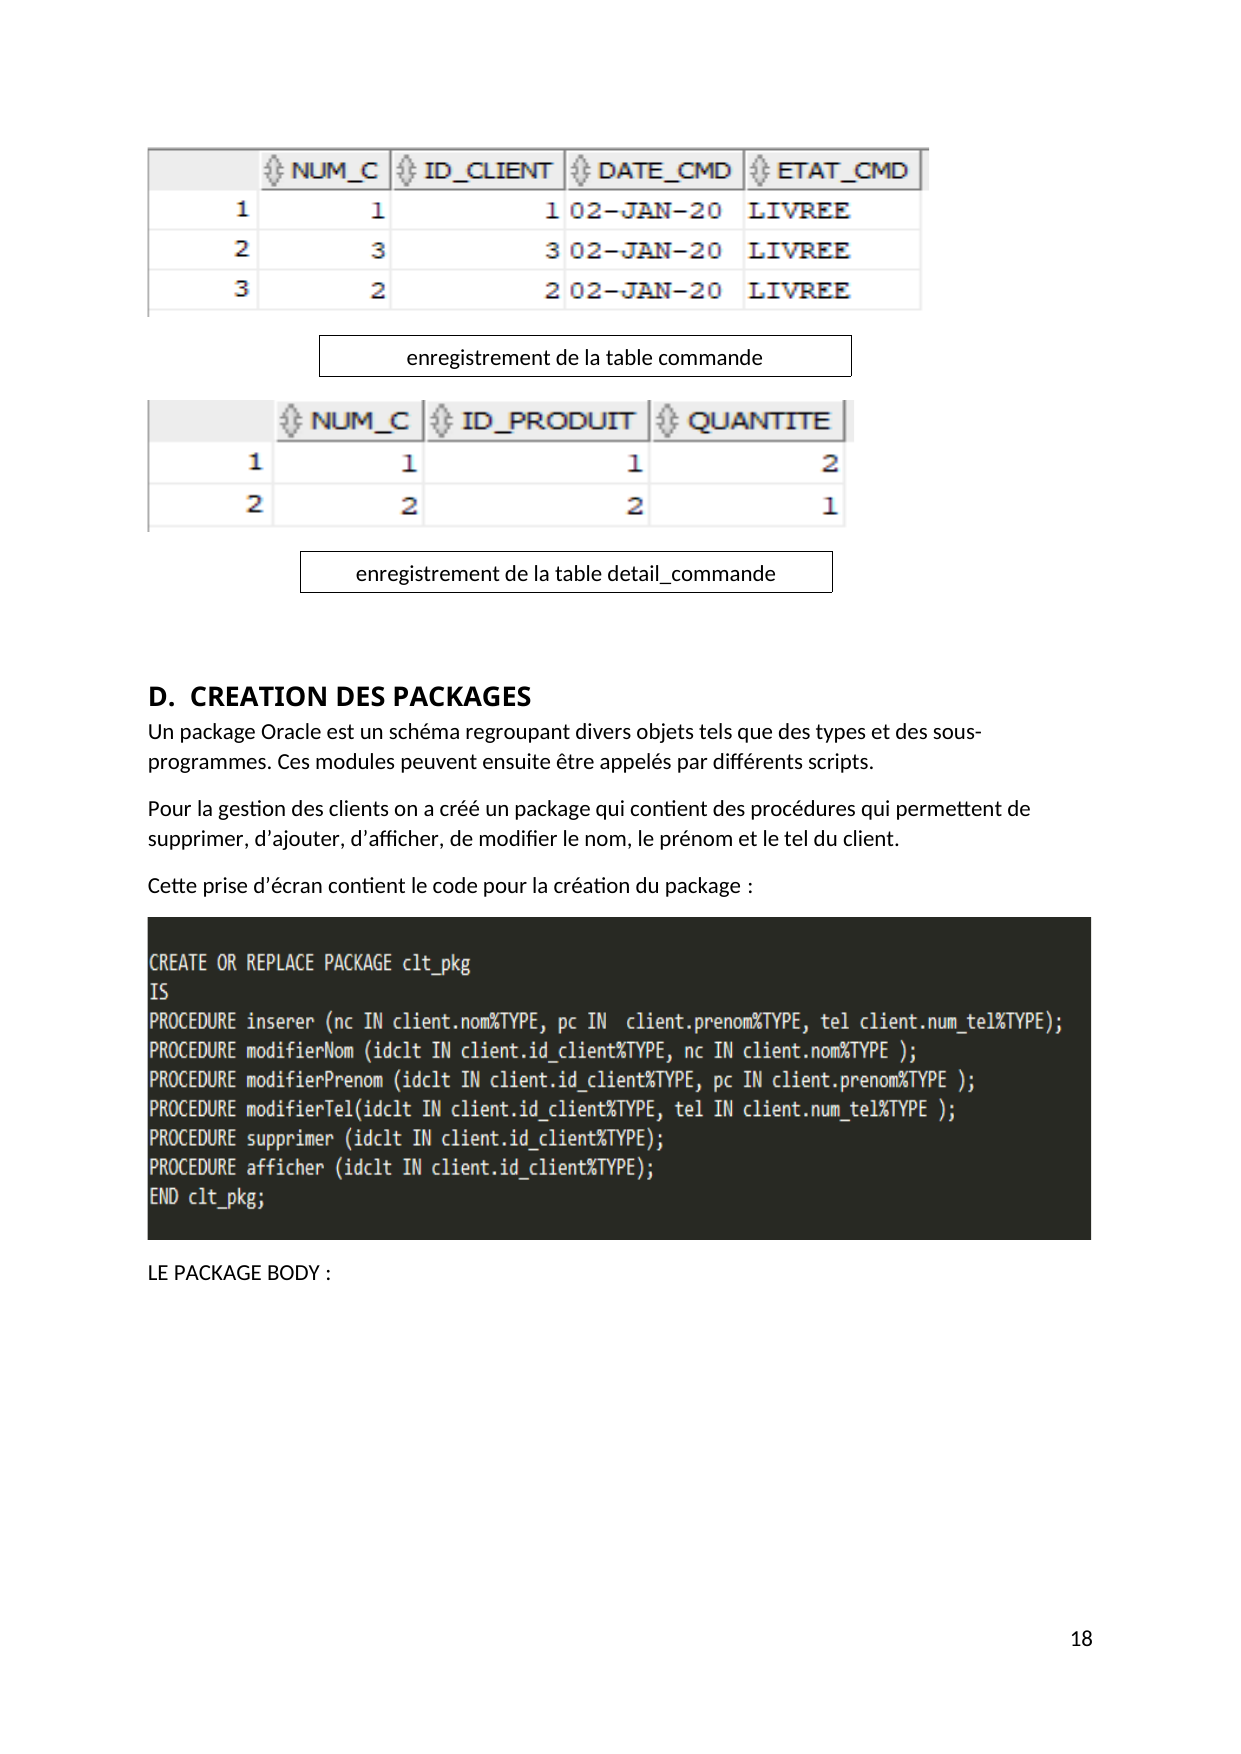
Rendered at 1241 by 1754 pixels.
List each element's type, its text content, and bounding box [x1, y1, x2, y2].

picture [147, 400, 855, 532]
subtitle D. CREATION DES PACKAGES [148, 677, 1093, 714]
text LE PACKAGE BODY : [148, 1258, 1093, 1287]
picture [147, 147, 930, 317]
text Un package Oracle est un schéma regroupant divers objets tels que des types et des sous-programmes. Ces modules peuvent ensuite être appelés par différents scripts. [148, 717, 1093, 775]
text Pour la gestion des clients on a créé un package qui contient des procédures qui permettent de supprimer, d’ajouter, d’afficher, de modifier le nom, le prénom et le tel du client. [148, 794, 1093, 852]
text Cette prise d’écran contient le code pour la création du package : [148, 871, 1093, 899]
picture [147, 917, 1092, 1240]
